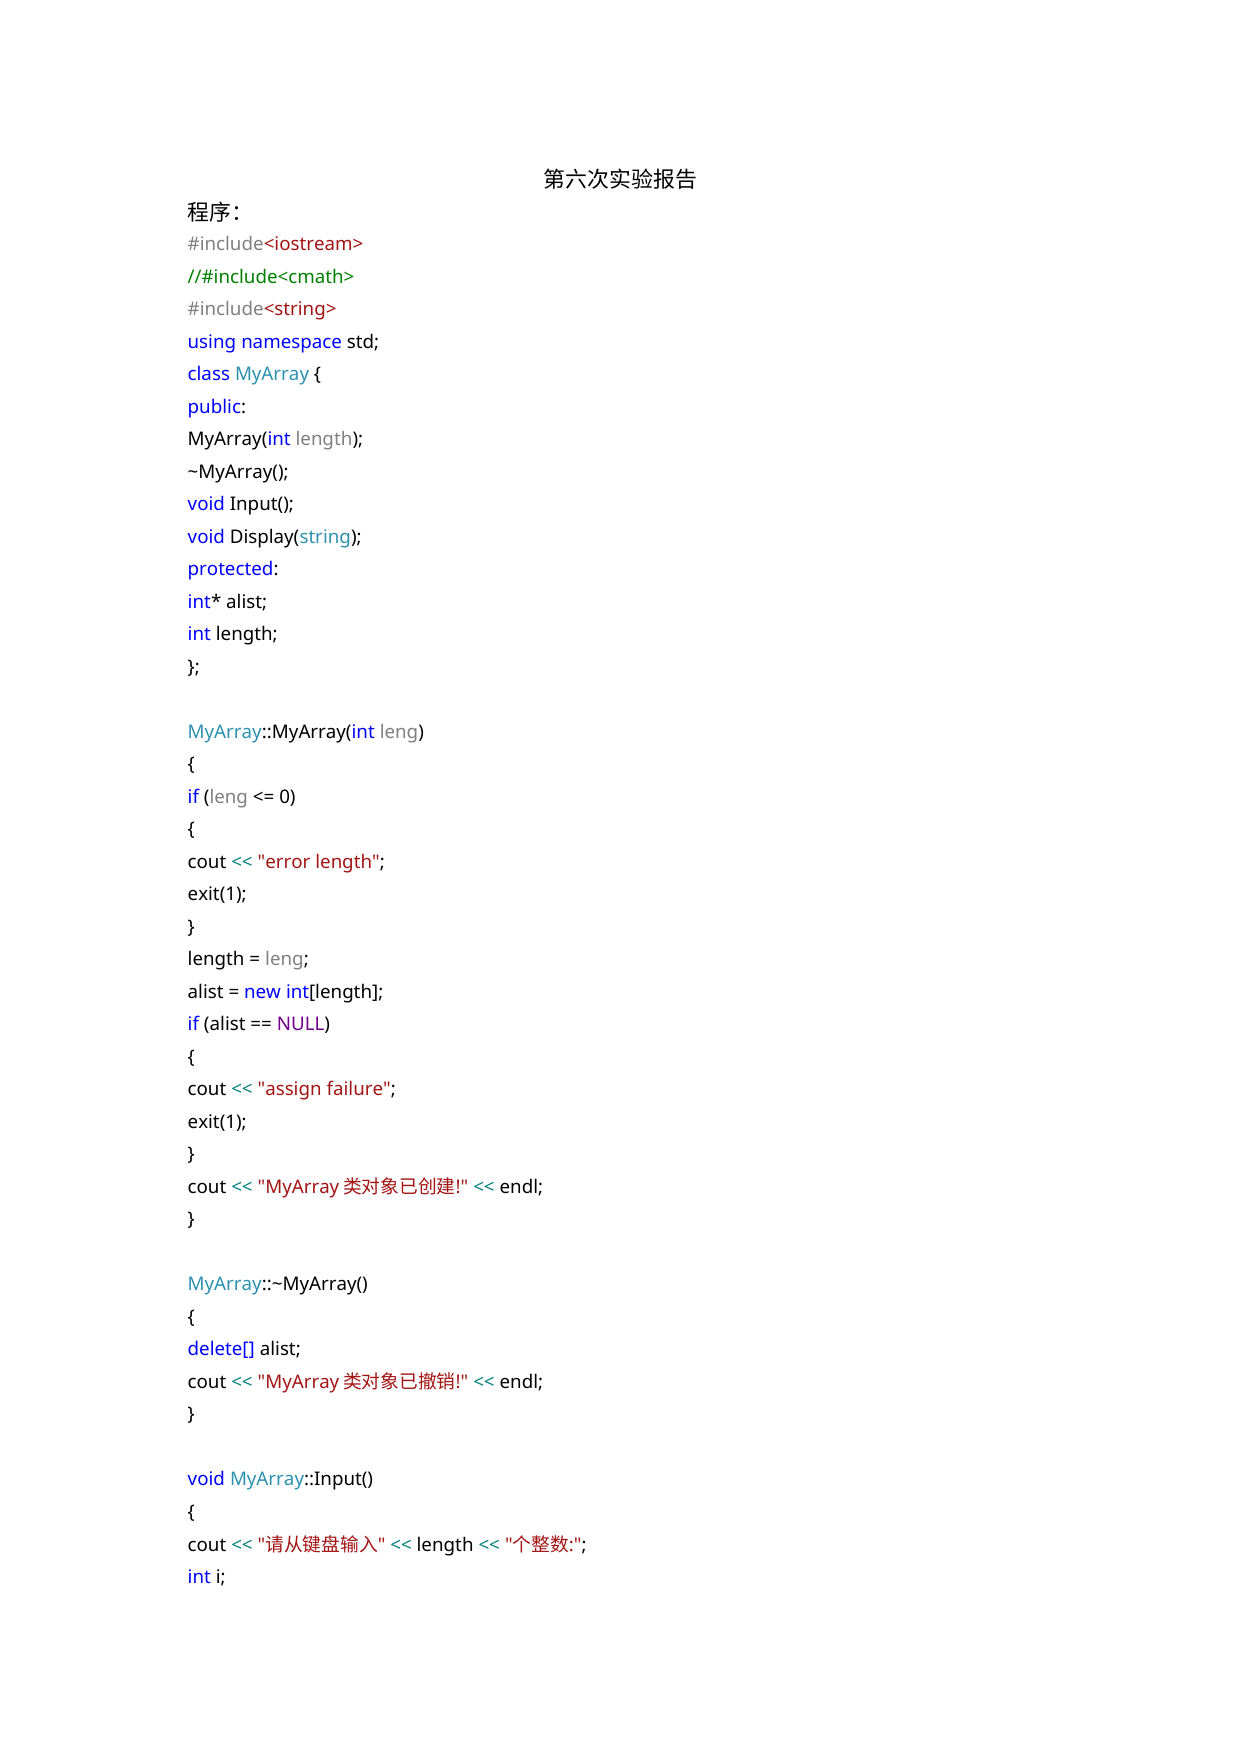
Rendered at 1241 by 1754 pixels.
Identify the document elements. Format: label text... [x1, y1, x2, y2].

text int length; [187, 617, 1053, 649]
text } [187, 909, 1053, 942]
text } [187, 1202, 1053, 1234]
text } [187, 1397, 1053, 1429]
text }; [187, 649, 1053, 682]
text 程序： [187, 194, 1053, 227]
text class MyArray { [187, 357, 1053, 389]
text { [187, 747, 1053, 779]
text cout << "error length"; [187, 844, 1053, 877]
text { [187, 1299, 1053, 1332]
text int* alist; [187, 584, 1053, 617]
text void Input(); [187, 487, 1053, 519]
text MyArray(int length); [187, 422, 1053, 454]
text cout << "assign failure"; [187, 1072, 1053, 1104]
text cout << "MyArray类对象已创建!" << endl; [187, 1169, 1053, 1202]
text if (alist == NULL) [187, 1007, 1053, 1039]
text length = leng; [187, 942, 1053, 974]
text 第六次实验报告 [187, 162, 1053, 194]
text exit(1); [187, 877, 1053, 909]
text void Display(string); [187, 519, 1053, 552]
text if (leng <= 0) [187, 779, 1053, 812]
text protected: [187, 552, 1053, 584]
text MyArray::~MyArray() [187, 1267, 1053, 1299]
text int i; [187, 1559, 1053, 1592]
text { [187, 812, 1053, 844]
text #include<iostream> [187, 227, 1053, 259]
text { [187, 1494, 1053, 1527]
text cout << "MyArray类对象已撤销!" << endl; [187, 1364, 1053, 1397]
text } [187, 1137, 1053, 1169]
text alist = new int[length]; [187, 974, 1053, 1007]
text delete[] alist; [187, 1332, 1053, 1364]
text cout << "请从键盘输入" << length << "个整数:"; [187, 1527, 1053, 1559]
text public: [187, 389, 1053, 422]
text using namespace std; [187, 324, 1053, 357]
text //#include<cmath> [187, 259, 1053, 292]
text exit(1); [187, 1104, 1053, 1137]
text { [187, 1039, 1053, 1072]
text #include<string> [187, 292, 1053, 324]
text void MyArray::Input() [187, 1462, 1053, 1494]
text ~MyArray(); [187, 454, 1053, 487]
text MyArray::MyArray(int leng) [187, 714, 1053, 747]
